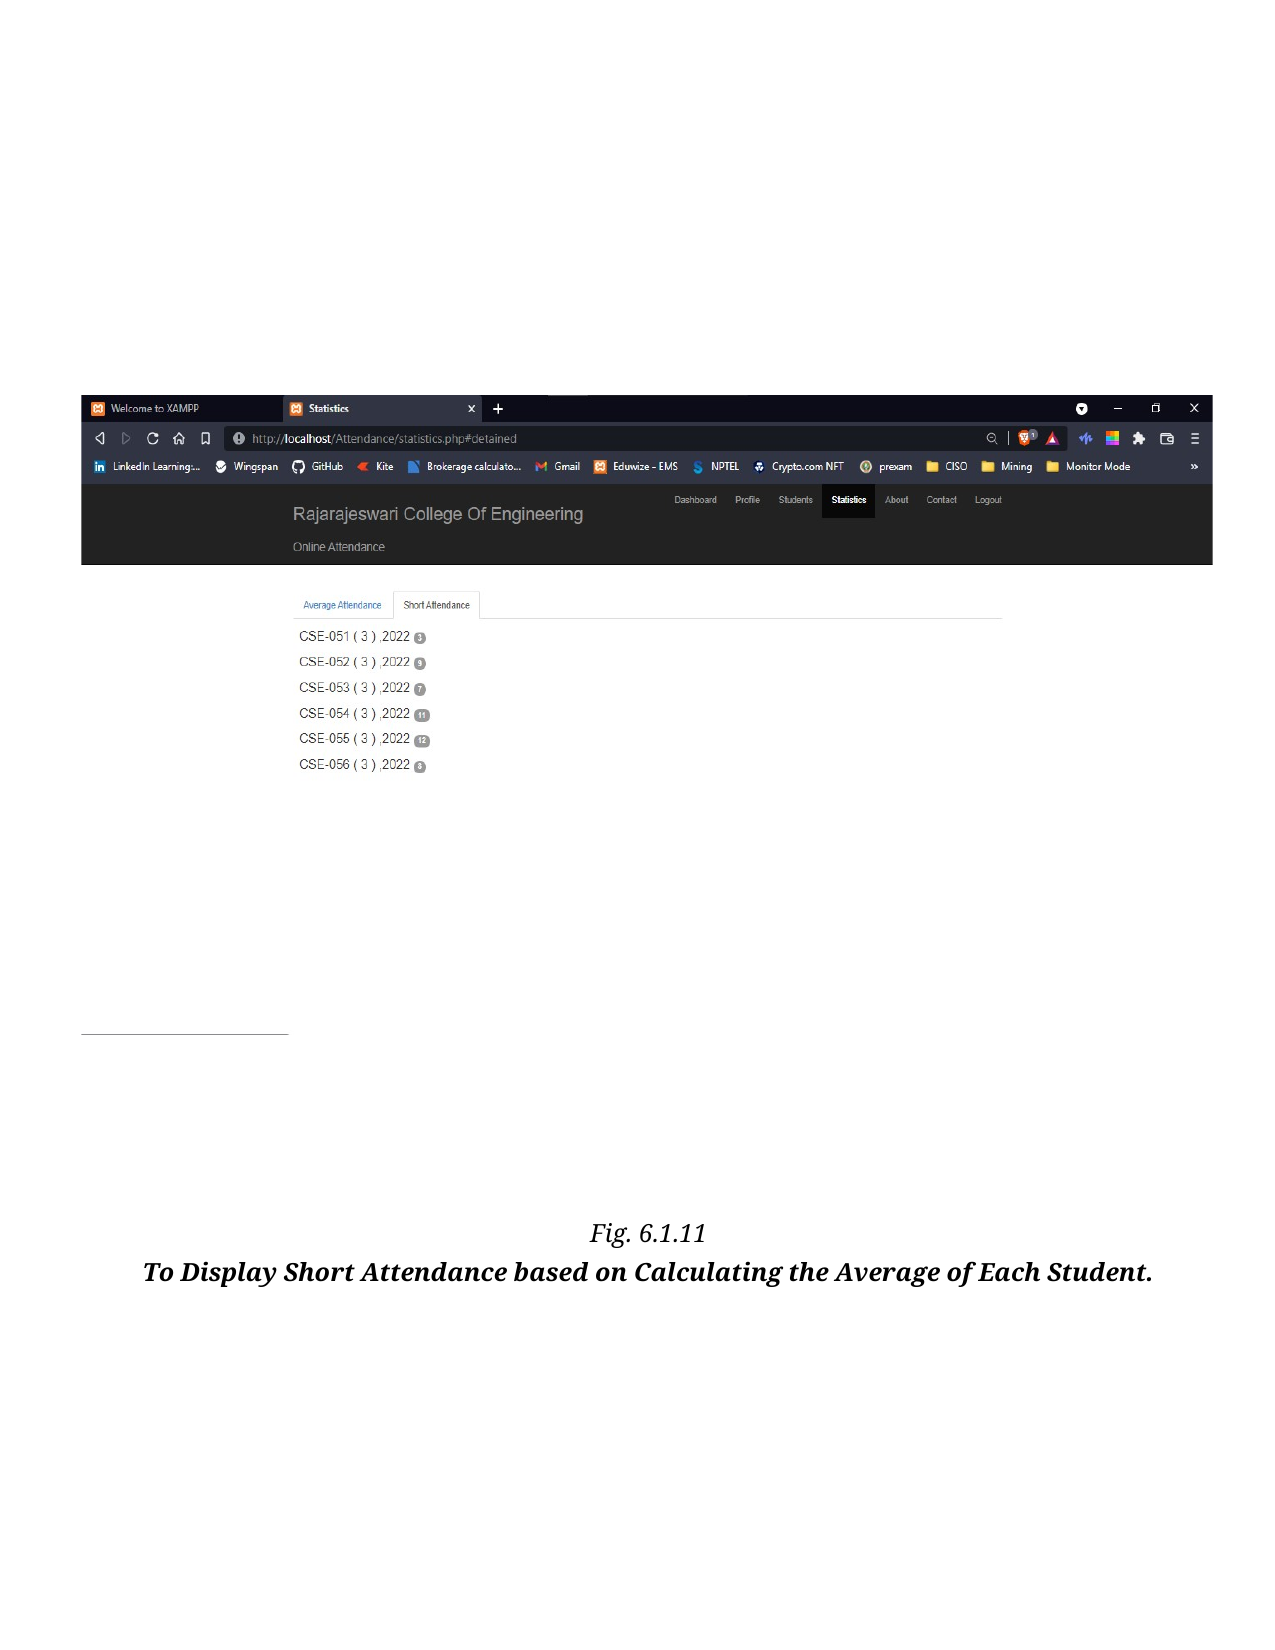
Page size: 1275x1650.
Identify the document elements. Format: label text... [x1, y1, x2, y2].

subtitle To Display Short Attendance based on Calculating the Average of Each Student. [78, 1254, 1218, 1288]
picture [81, 395, 1213, 1035]
text Fig. 6.1.11 [78, 1215, 1219, 1249]
